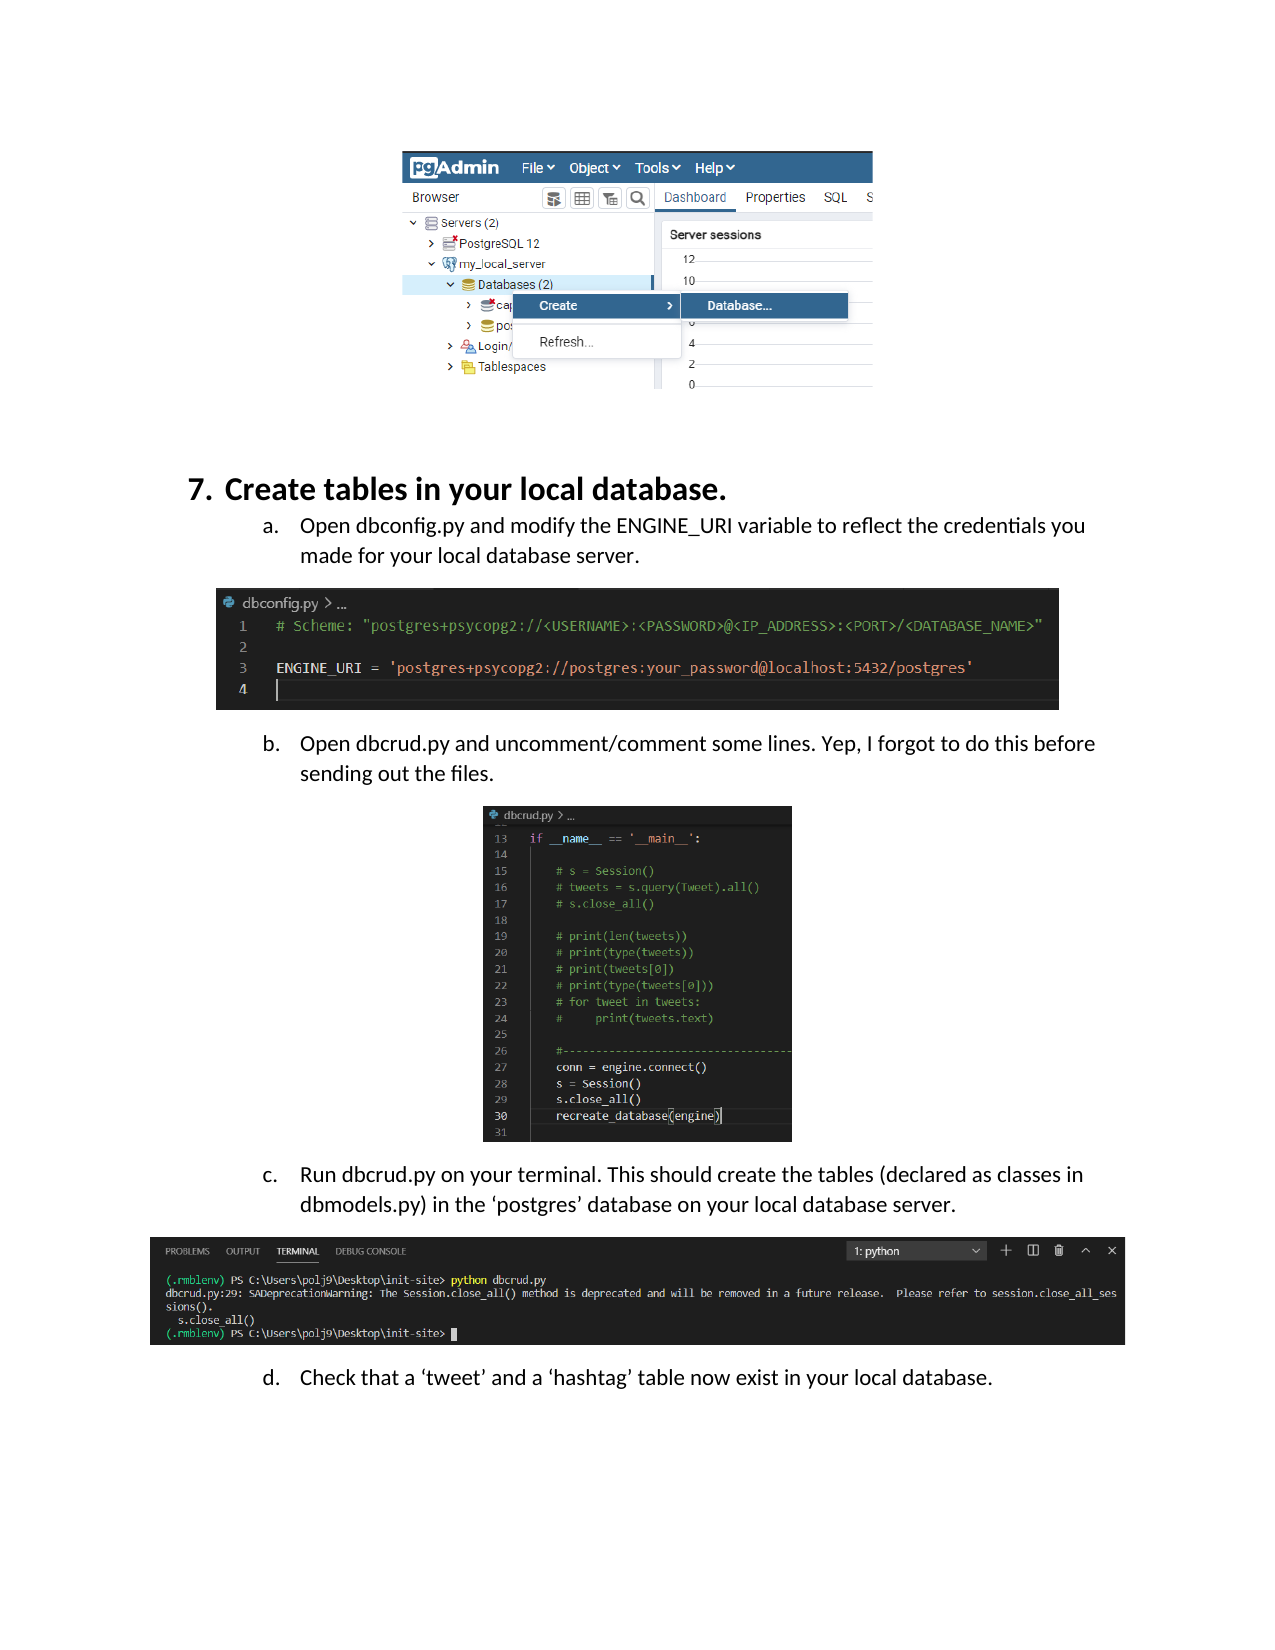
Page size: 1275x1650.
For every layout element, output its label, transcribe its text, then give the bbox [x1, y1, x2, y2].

picture [150, 1237, 1125, 1345]
picture [402, 151, 873, 389]
picture [483, 806, 792, 1142]
picture [216, 588, 1059, 710]
list Open dbconfig.py and modify the ENGINE_URI variable to reflect the credentials you made for your local database server. [262, 511, 1125, 570]
list Create tables in your local database. [187, 467, 1125, 508]
list Open dbcrud.py and uncomment/comment some lines. Yep, I forgot to do this before sending out the files. [262, 729, 1125, 787]
list Run dbcrud.py on your terminal. This should create the tables (declared as classes in dbmodels.py) in the ‘postgres’ database on your local database server. [262, 1160, 1125, 1219]
list Check that a ‘tweet’ and a ‘hashtag’ table now exist in your local database. [262, 1363, 1125, 1391]
